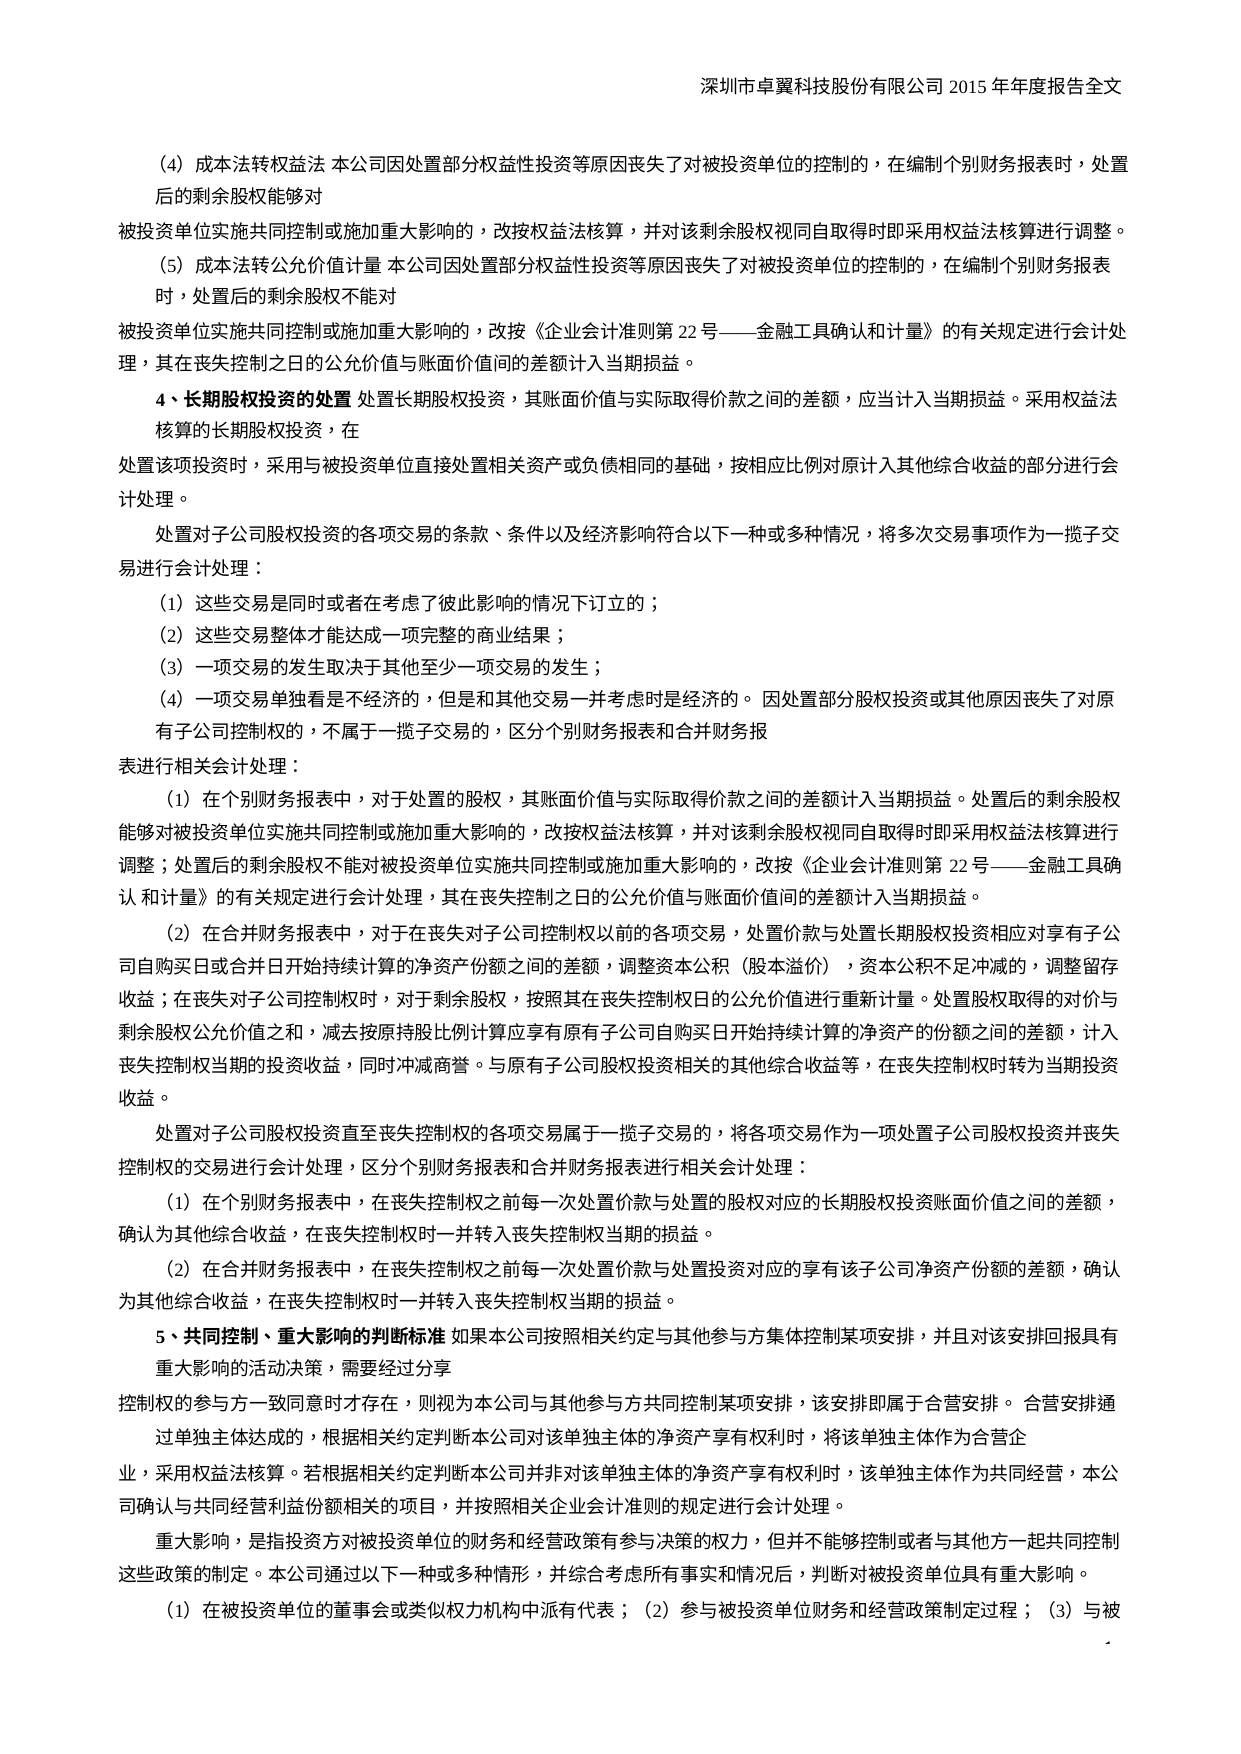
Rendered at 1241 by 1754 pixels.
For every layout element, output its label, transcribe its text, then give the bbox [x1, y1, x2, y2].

text （4）成本法转权益法 本公司因处置部分权益性投资等原因丧失了对被投资单位的控制的，在编制个别财务报表时，处置后的剩余股权能够对 [148, 151, 1133, 209]
text （1）在被投资单位的董事会或类似权力机构中派有代表；（2）参与被投资单位财务和经营政策制定过程；（3）与被 [156, 1597, 1133, 1622]
text 被投资单位实施共同控制或施加重大影响的，改按权益法核算，并对该剩余股权视同自取得时即采用权益法核算进行调整。 [118, 218, 1142, 244]
text （2）在合并财务报表中，在丧失控制权之前每一次处置价款与处置投资对应的享有该子公司净资产份额的差额，确认 为其他综合收益，在丧失控制权时一并转入丧失控制权当期的损益。 [118, 1256, 1122, 1314]
text （1）这些交易是同时或者在考虑了彼此影响的情况下订立的； [148, 590, 1133, 616]
text （5）成本法转公允价值计量 本公司因处置部分权益性投资等原因丧失了对被投资单位的控制的，在编制个别财务报表时，处置后的剩余股权不能对 [148, 252, 1133, 309]
text 重大影响，是指投资方对被投资单位的财务和经营政策有参与决策的权力，但并不能够控制或者与其他方一起共同控制 这些政策的制定。本公司通过以下一种或多种情形，并综合考虑所有事实和情况后，判断对被投资单位具有重大影响。 [118, 1528, 1122, 1587]
text 处置对子公司股权投资的各项交易的条款、条件以及经济影响符合以下一种或多种情况，将多次交易事项作为一揽子交 易进行会计处理： [118, 521, 1122, 580]
text （4）一项交易单独看是不经济的，但是和其他交易一并考虑时是经济的。 因处置部分股权投资或其他原因丧失了对原有子公司控制权的，不属于一揽子交易的，区分个别财务报表和合并财务报 [148, 686, 1133, 744]
text （2）在合并财务报表中，对于在丧失对子公司控制权以前的各项交易，处置价款与处置长期股权投资相应对享有子公 司自购买日或合并日开始持续计算的净资产份额之间的差额，调整资本公积（股本溢价），资本公积不足冲减的，调整留存 收益；在丧失对子公司控制权时，对于剩余股权，按照其在丧失控制权日的公允价值进行重新计量。处置股权取得的对价与 剩余股权公允价值之和，减去按原持股比例计算应享有原有子公司自购买日开始持续计算的净资产的份额之间的差额，计入 丧失控制权当期的投资收益，同时冲减商誉。与原有子公司股权投资相关的其他综合收益等，在丧失控制权时转为当期投资 收益。 [118, 920, 1122, 1111]
text 表进行相关会计处理： [118, 753, 1133, 779]
text 4、长期股权投资的处置 处置长期股权投资，其账面价值与实际取得价款之间的差额，应当计入当期损益。采用权益法核算的长期股权投资，在 [156, 386, 1133, 443]
text 控制权的参与方一致同意时才存在，则视为本公司与其他参与方共同控制某项安排，该安排即属于合营安排。 合营安排通过单独主体达成的，根据相关约定判断本公司对该单独主体的净资产享有权利时，将该单独主体作为合营企 [118, 1390, 1133, 1450]
text 业，采用权益法核算。若根据相关约定判断本公司并非对该单独主体的净资产享有权利时，该单独主体作为共同经营，本公 司确认与共同经营利益份额相关的项目，并按照相关企业会计准则的规定进行会计处理。 [118, 1460, 1133, 1519]
text 被投资单位实施共同控制或施加重大影响的，改按《企业会计准则第22号——金融工具确认和计量》的有关规定进行会计处 理，其在丧失控制之日的公允价值与账面价值间的差额计入当期损益。 [118, 319, 1133, 376]
text （1）在个别财务报表中，在丧失控制权之前每一次处置价款与处置的股权对应的长期股权投资账面价值之间的差额， 确认为其他综合收益，在丧失控制权时一并转入丧失控制权当期的损益。 [118, 1189, 1122, 1247]
text （1）在个别财务报表中，对于处置的股权，其账面价值与实际取得价款之间的差额计入当期损益。处置后的剩余股权 能够对被投资单位实施共同控制或施加重大影响的，改按权益法核算，并对该剩余股权视同自取得时即采用权益法核算进行 调整；处置后的剩余股权不能对被投资单位实施共同控制或施加重大影响的，改按《企业会计准则第22号——金融工具确认 和计量》的有关规定进行会计处理，其在丧失控制之日的公允价值与账面价值间的差额计入当期损益。 [118, 787, 1122, 910]
text （2）这些交易整体才能达成一项完整的商业结果； [148, 622, 1133, 648]
text 处置该项投资时，采用与被投资单位直接处置相关资产或负债相同的基础，按相应比例对原计入其他综合收益的部分进行会 计处理。 [118, 453, 1133, 512]
text （3）一项交易的发生取决于其他至少一项交易的发生； [148, 654, 1133, 680]
text 5、共同控制、重大影响的判断标准 如果本公司按照相关约定与其他参与方集体控制某项安排，并且对该安排回报具有重大影响的活动决策，需要经过分享 [156, 1323, 1133, 1381]
text 处置对子公司股权投资直至丧失控制权的各项交易属于一揽子交易的，将各项交易作为一项处置子公司股权投资并丧失 控制权的交易进行会计处理，区分个别财务报表和合并财务报表进行相关会计处理： [118, 1121, 1122, 1179]
